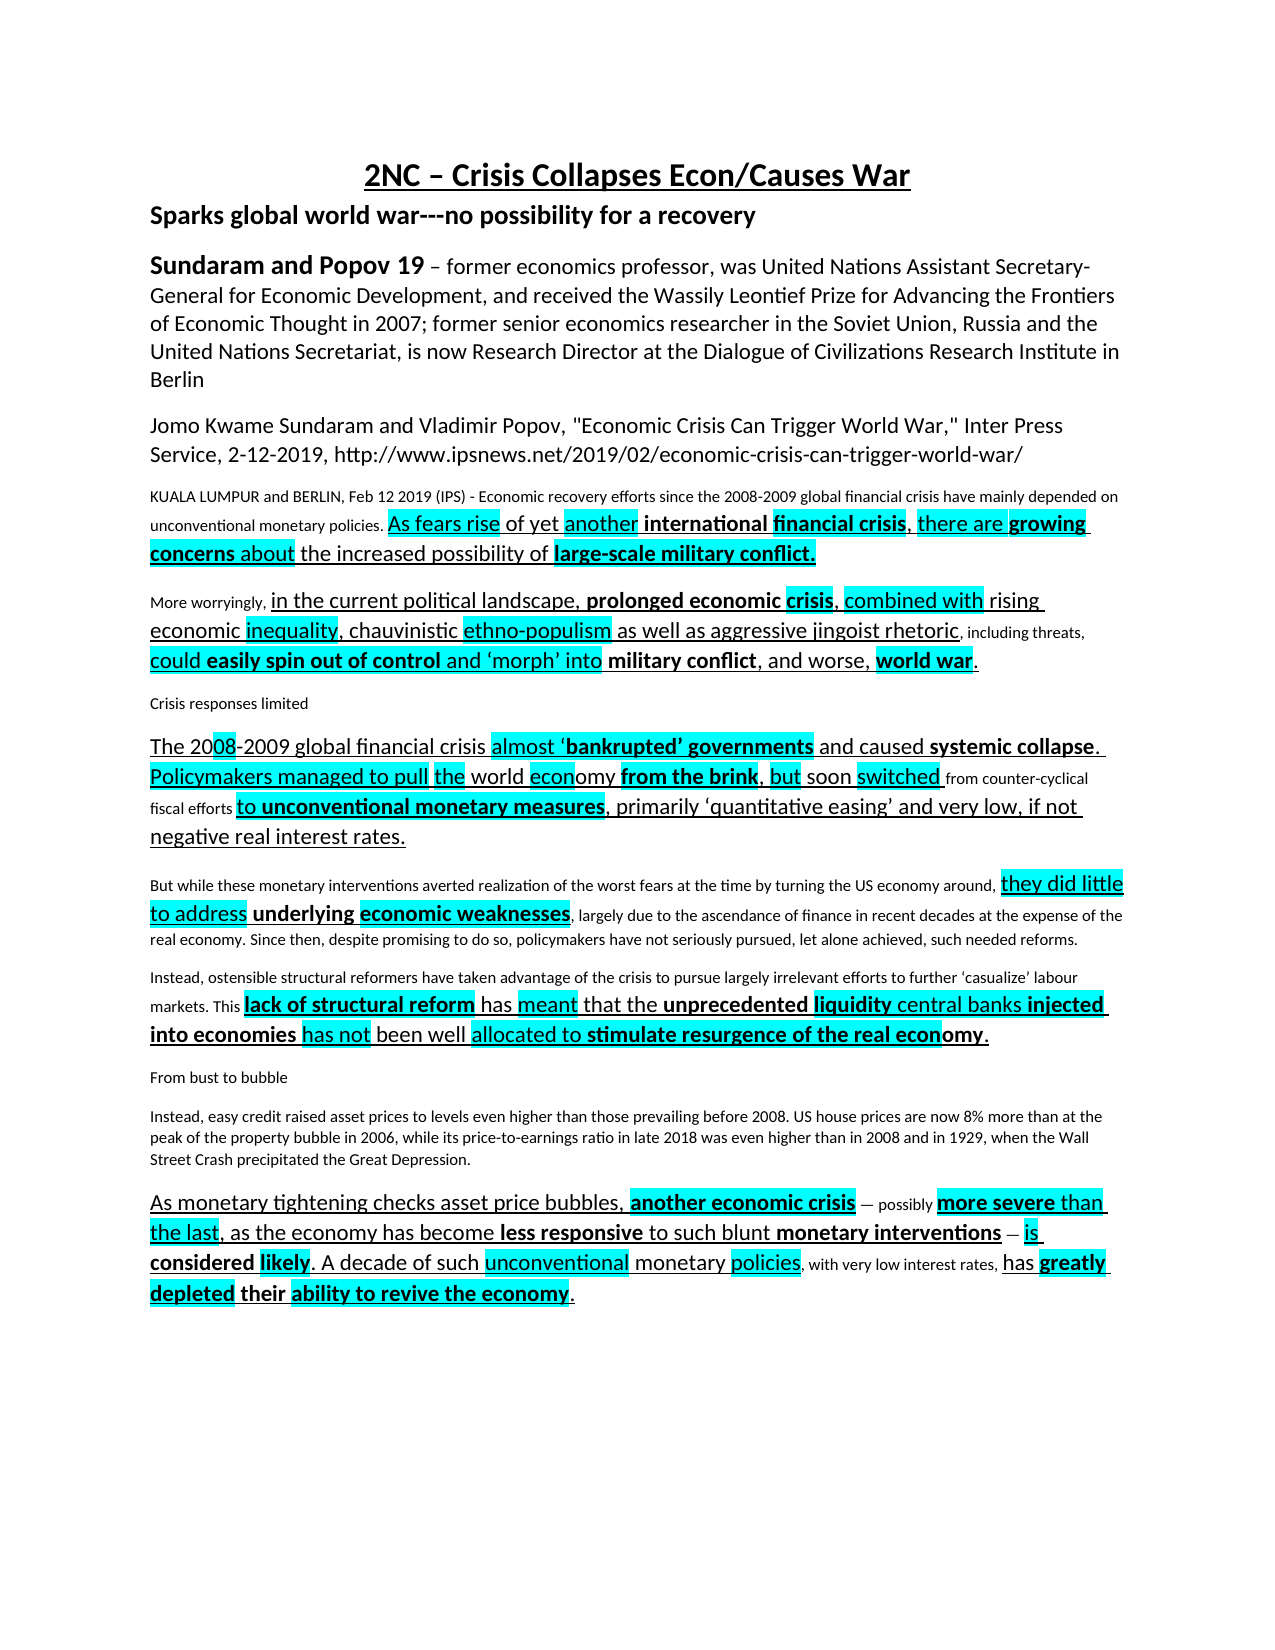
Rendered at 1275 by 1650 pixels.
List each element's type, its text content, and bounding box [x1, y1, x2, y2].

text Sparks global world war---no possibility for a recovery [150, 198, 1125, 231]
text From bust to bubble [150, 1067, 1125, 1088]
text KUALA LUMPUR and BERLIN, Feb 12 2019 (IPS) - Economic recovery efforts since the 2008-2009 global financial crisis have mainly depended on unconventional monetary policies. As fears rise of yet another international financial crisis, there are growing concerns about the increased possibility of large-scale military conflict. [150, 486, 1125, 567]
text The 2008-2009 global financial crisis almost ‘bankrupted’ governments and caused systemic collapse. Policymakers managed to pull the world economy from the brink, but soon switched from counter-cyclical fiscal efforts to unconventional monetary measures, primarily ‘quantitative easing’ and very low, if not negative real interest rates. [150, 732, 1125, 851]
text Instead, ostensible structural reformers have taken advantage of the crisis to pursue largely irrelevant efforts to further ‘casualize’ labour markets. This lack of structural reform has meant that the unprecedented liquidity central banks injected into economies has not been well allocated to stimulate resurgence of the real economy. [150, 968, 1125, 1048]
text Instead, easy credit raised asset prices to levels even higher than those prevailing before 2008. US house prices are now 8% more than at the peak of the property bubble in 2006, while its price-to-earnings ratio in late 2018 was even higher than in 2008 and in 1929, when the Wall Street Crash precipitated the Great Depression. [150, 1106, 1125, 1170]
text Crisis responses limited [150, 693, 1125, 714]
text As monetary tightening checks asset price bubbles, another economic crisis — possibly more severe than the last, as the economy has become less responsive to such blunt monetary interventions — is considered likely. A decade of such unconventional monetary policies, with very low interest rates, has greatly depleted their ability to revive the economy. [150, 1188, 1125, 1307]
text Jomo Kwame Sundaram and Vladimir Popov, "Economic Crisis Can Trigger World War," Inter Press Service, 2-12-2019, http://www.ipsnews.net/2019/02/economic-crisis-can-trigger-world-war/ [150, 412, 1125, 468]
text But while these monetary interventions averted realization of the worst fears at the time by turning the US economy around, they did little to address underlying economic weaknesses, largely due to the ascendance of finance in recent decades at the expense of the real economy. Since then, despite promising to do so, policymakers have not seriously pursued, let alone achieved, such needed reforms. [150, 869, 1125, 949]
subtitle 2NC – Crisis Collapses Econ/Causes War [150, 154, 1125, 195]
text More worryingly, in the current political landscape, prolonged economic crisis, combined with rising economic inequality, chauvinistic ethno-populism as well as aggressive jingoist rhetoric, including threats, could easily spin out of control and ‘morph’ into military conflict, and worse, world war. [150, 586, 1125, 674]
text Sundaram and Popov 19 – former economics professor, was United Nations Assistant Secretary-General for Economic Development, and received the Wassily Leontief Prize for Advancing the Frontiers of Economic Thought in 2007; former senior economics researcher in the Soviet Union, Russia and the United Nations Secretariat, is now Research Director at the Dialogue of Civilizations Research Institute in Berlin [150, 248, 1125, 393]
